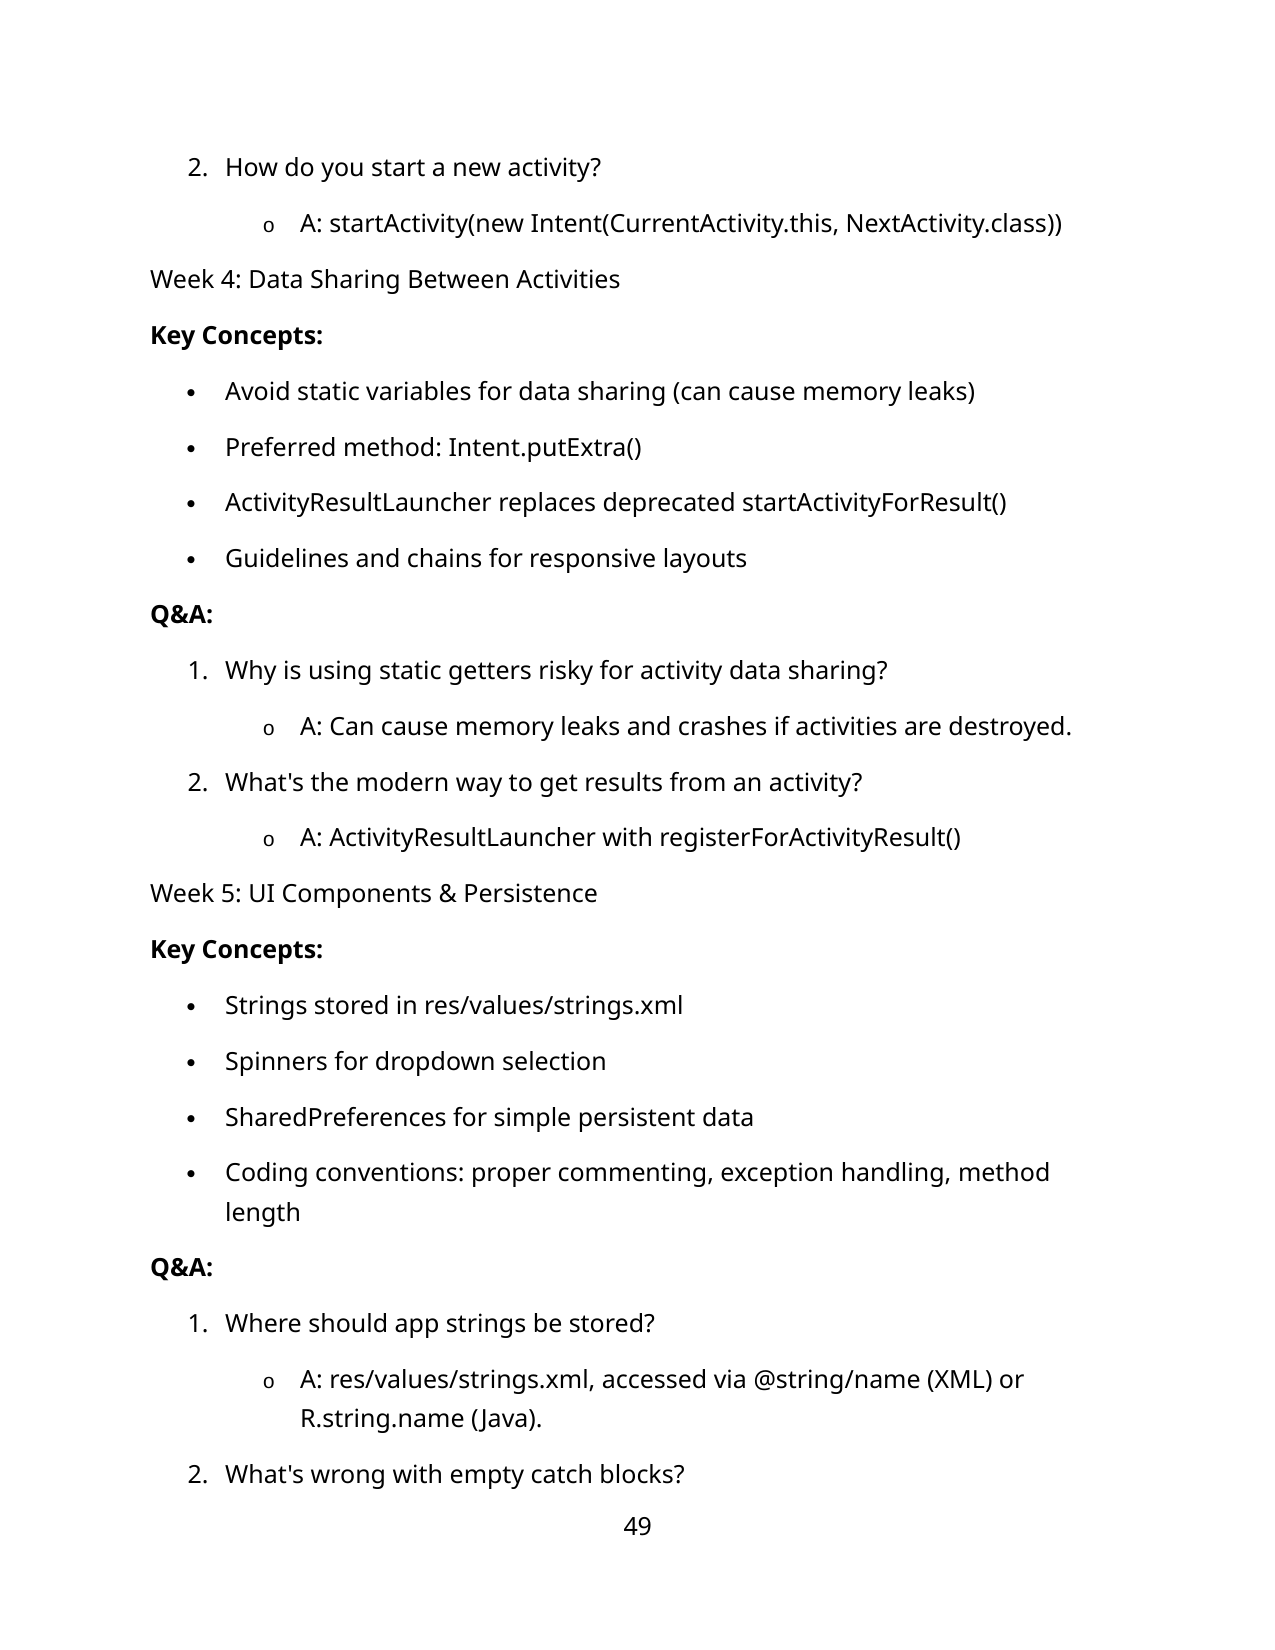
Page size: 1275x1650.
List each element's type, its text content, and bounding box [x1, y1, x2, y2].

text Week 4: Data Sharing Between Activities [150, 262, 1125, 296]
text Q&A: [150, 1250, 1125, 1284]
list Where should app strings be stored? [187, 1306, 1125, 1340]
list Coding conventions: proper commenting, exception handling, method length [187, 1155, 1125, 1228]
list A: Can cause memory leaks and crashes if activities are destroyed. [262, 708, 1125, 742]
list How do you start a new activity? [187, 150, 1125, 184]
list What's wrong with empty catch blocks? [187, 1457, 1125, 1491]
list Strings stored in res/values/strings.xml [187, 987, 1125, 1022]
text Q&A: [150, 597, 1125, 631]
list ActivityResultLauncher replaces deprecated startActivityForResult() [187, 485, 1125, 519]
list Why is using static getters risky for activity data sharing? [187, 652, 1125, 687]
text Key Concepts: [150, 317, 1125, 352]
list A: ActivityResultLauncher with registerForActivityResult() [262, 820, 1125, 854]
list Avoid static variables for data sharing (can cause memory leaks) [187, 373, 1125, 407]
text Key Concepts: [150, 932, 1125, 966]
list Spinners for dropdown selection [187, 1043, 1125, 1077]
list Preferred method: Intent.putExtra() [187, 429, 1125, 463]
list A: startActivity(new Intent(CurrentActivity.this, NextActivity.class)) [262, 206, 1125, 240]
list Guidelines and chains for responsive layouts [187, 541, 1125, 575]
list SharedPreferences for simple persistent data [187, 1099, 1125, 1133]
list What's the modern way to get results from an activity? [187, 764, 1125, 798]
text Week 5: UI Components & Persistence [150, 876, 1125, 910]
list A: res/values/strings.xml, accessed via @string/name (XML) or R.string.name (Java). [262, 1362, 1125, 1435]
